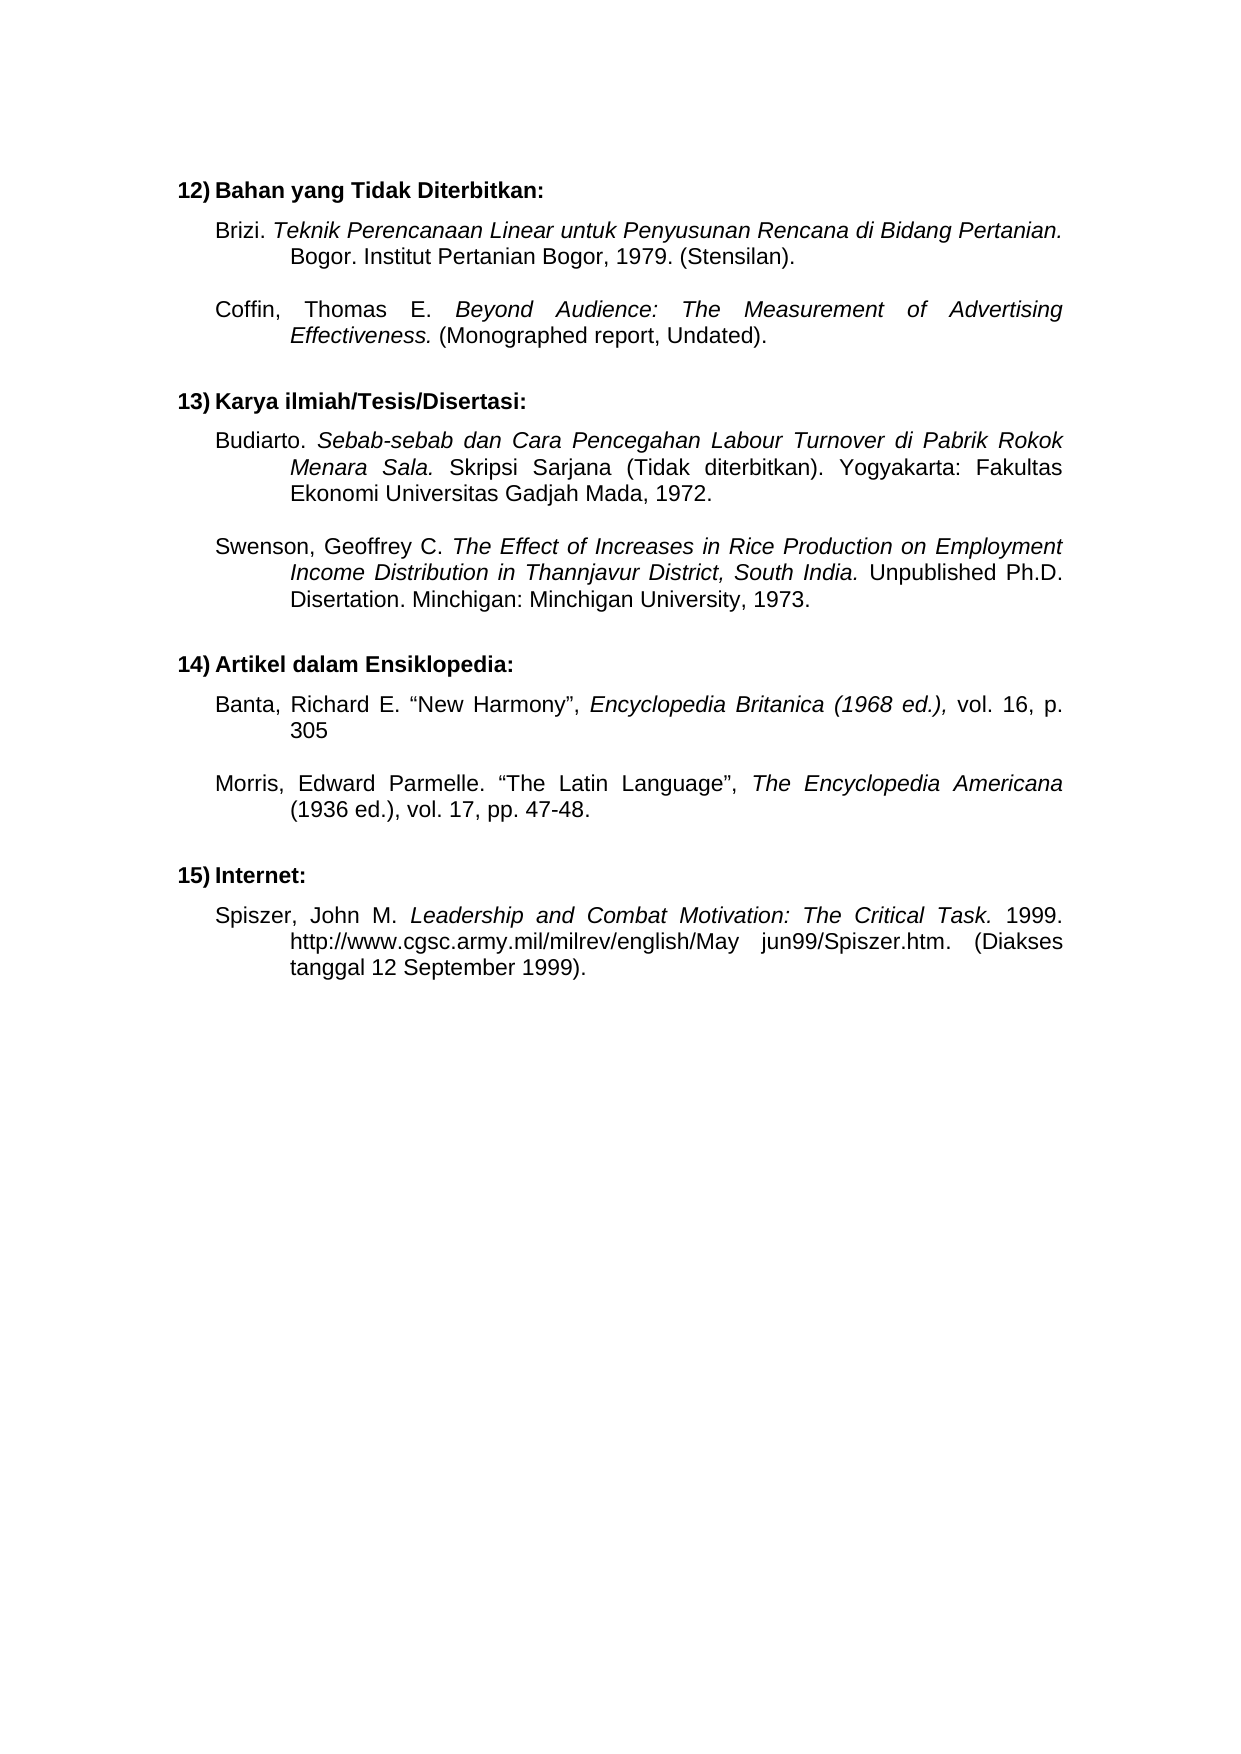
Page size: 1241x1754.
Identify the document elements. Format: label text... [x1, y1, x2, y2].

list Karya ilmiah/Tesis/Disertasi: [177, 388, 1063, 414]
list Budiarto. Sebab-sebab dan Cara Pencegahan Labour Turnover di Pabrik Rokok Menara Sala. Skripsi Sarjana (Tidak diterbitkan). Yogyakarta: Fakultas Ekonomi Universitas Gadjah Mada, 1972. [215, 427, 1063, 506]
list Spiszer, John M. Leadership and Combat Motivation: The Critical Task. 1999. http://www.cgsc.army.mil/milrev/english/May jun99/Spiszer.htm. (Diakses tanggal 12 September 1999). [215, 902, 1063, 981]
list Morris, Edward Parmelle. “The Latin Language”, The Encyclopedia Americana (1936 ed.), vol. 17, pp. 47-48. [215, 770, 1063, 823]
list Artikel dalam Ensiklopedia: [177, 651, 1063, 678]
list Banta, Richard E. “New Harmony”, Encyclopedia Britanica (1968 ed.), vol. 16, p. 305 [215, 691, 1063, 743]
list Swenson, Geoffrey C. The Effect of Increases in Rice Production on Employment Income Distribution in Thannjavur District, South India. Unpublished Ph.D. Disertation. Minchigan: Minchigan University, 1973. [215, 533, 1063, 612]
list Coffin, Thomas E. Beyond Audience: The Measurement of Advertising Effectiveness. (Monographed report, Undated). [215, 296, 1063, 348]
list Internet: [177, 862, 1063, 888]
list Brizi. Teknik Perencanaan Linear untuk Penyusunan Rencana di Bidang Pertanian. Bogor. Institut Pertanian Bogor, 1979. (Stensilan). [215, 217, 1063, 269]
list Bahan yang Tidak Diterbitkan: [177, 177, 1063, 203]
